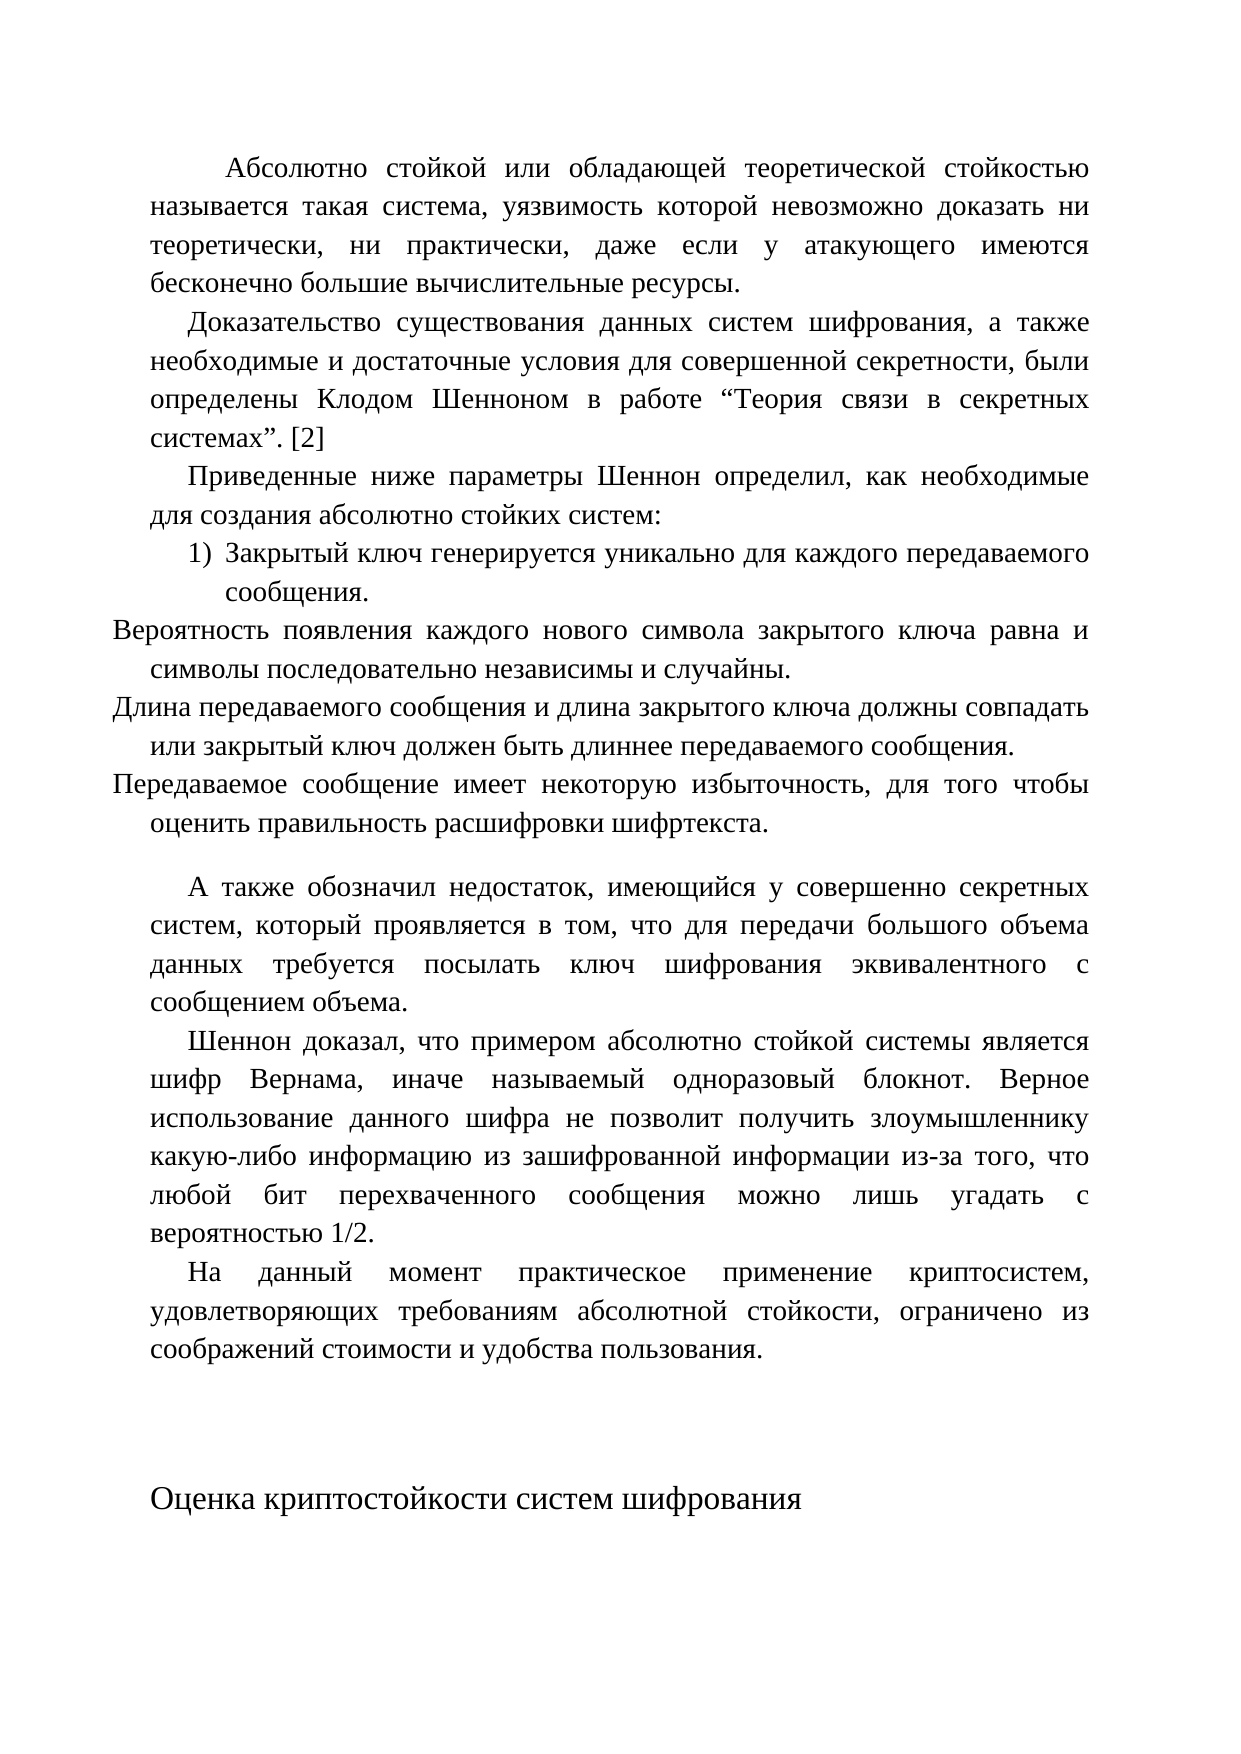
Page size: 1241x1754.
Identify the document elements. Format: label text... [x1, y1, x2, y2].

text Длина передаваемого сообщения и длина закрытого ключа должны совпадать или закрытый ключ должен быть длиннее передаваемого сообщения. [112, 689, 1090, 762]
text А также обозначил недостаток, имеющийся у совершенно секретных систем, который проявляется в том, что для передачи большого объема данных требуется посылать ключ шифрования эквивалентного с сообщением объема. [150, 869, 1090, 1018]
text Вероятность появления каждого нового символа закрытого ключа равна и символы последовательно независимы и случайны. [112, 612, 1090, 684]
text Абсолютно стойкой или обладающей теоретической стойкостью называется такая система, уязвимость которой невозможно доказать ни теоретически, ни практически, даже если у атакующего имеются бесконечно большие вычислительные ресурсы. [150, 150, 1090, 299]
text Передаваемое сообщение имеет некоторую избыточность, для того чтобы оценить правильность расшифровки шифртекста. [112, 767, 1090, 839]
text Доказательство существования данных систем шифрования, а также необходимые и достаточные условия для совершенной секретности, были определены Клодом Шенноном в работе “Теория связи в секретных системах”. [2] [150, 304, 1090, 453]
list Оценка криптостойкости систем шифрования [150, 1478, 1090, 1517]
list Закрытый ключ генерируется уникально для каждого передаваемого сообщения. [187, 535, 1090, 607]
text На данный момент практическое применение криптосистем, удовлетворяющих требованиям абсолютной стойкости, ограничено из соображений стоимости и удобства пользования. [150, 1254, 1090, 1365]
text Шеннон доказал, что примером абсолютно стойкой системы является шифр Вернама, иначе называемый одноразовый блокнот. Верное использование данного шифра не позволит получить злоумышленнику какую-либо информацию из зашифрованной информации из-за того, что любой бит перехваченного сообщения можно лишь угадать с вероятностью 1/2. [150, 1023, 1090, 1249]
text Приведенные ниже параметры Шеннон определил, как необходимые для создания абсолютно стойких систем: [150, 458, 1090, 530]
